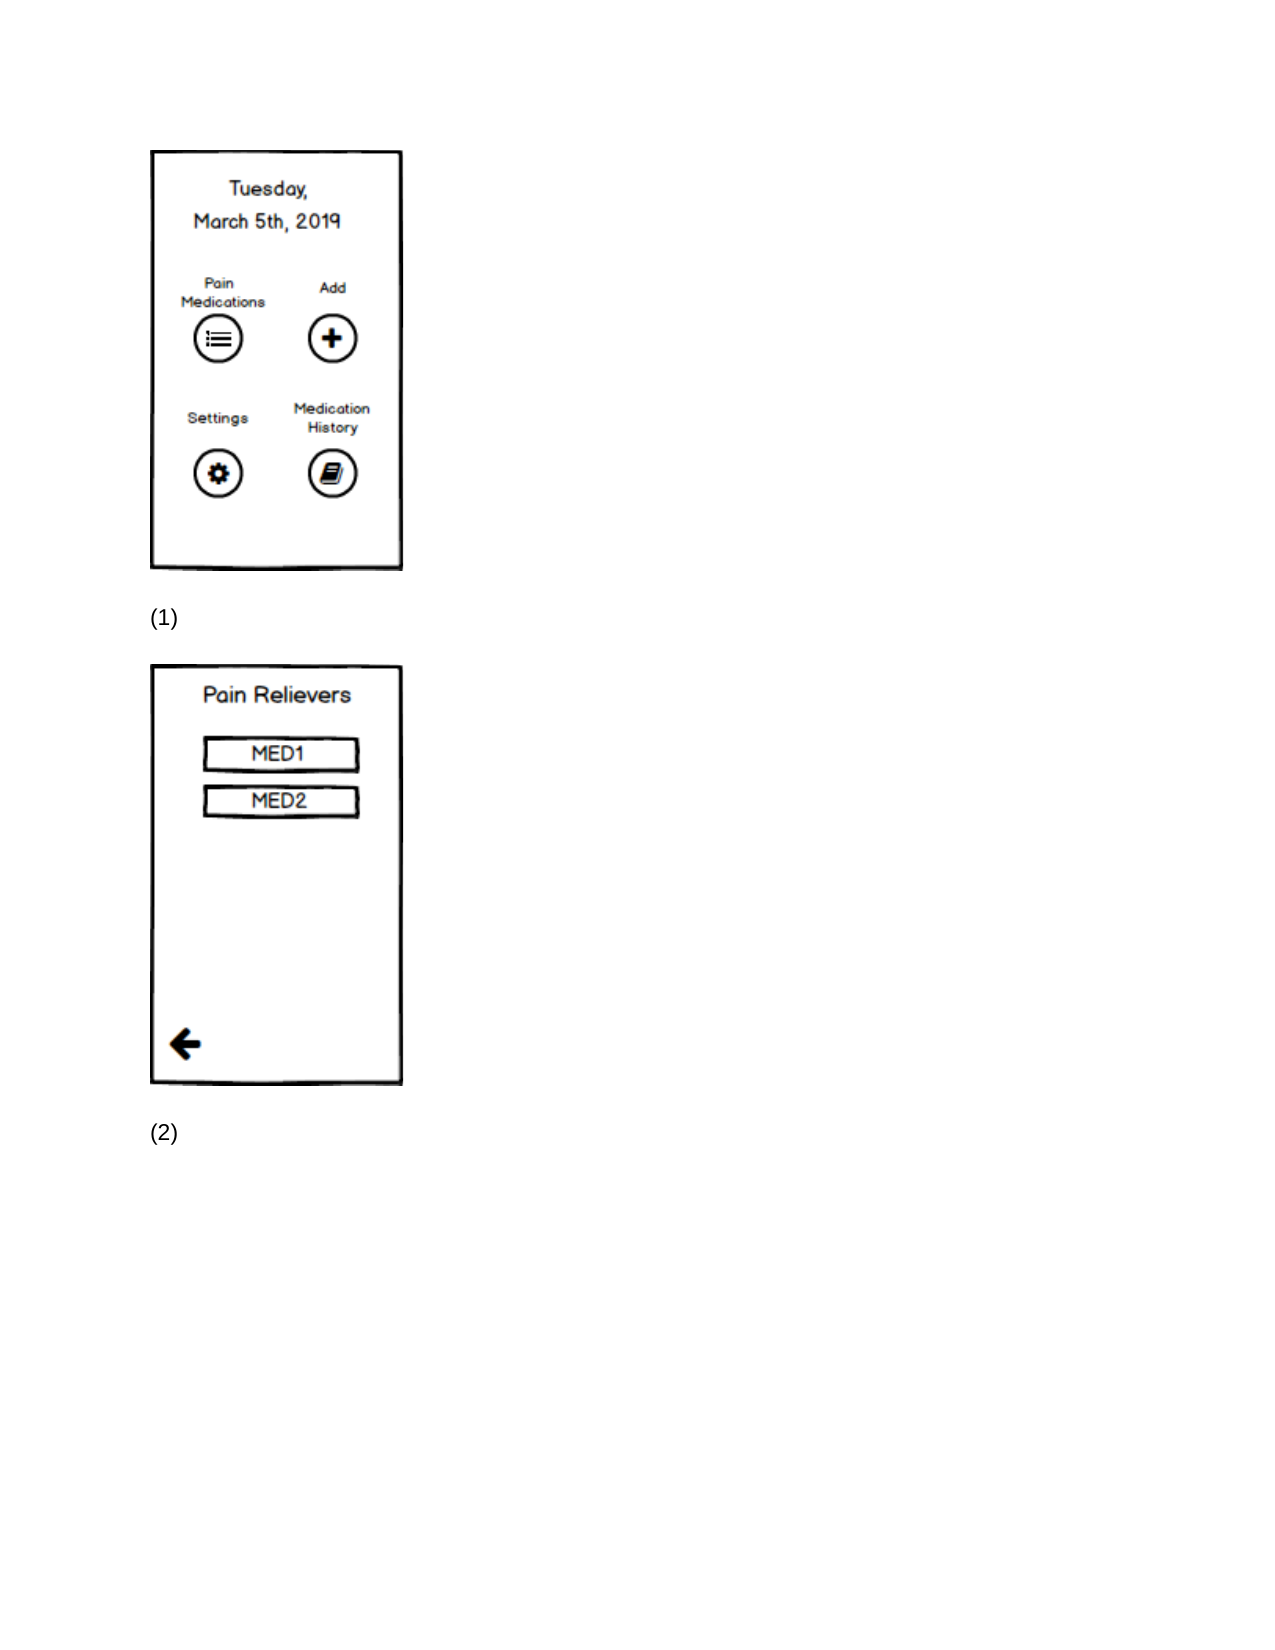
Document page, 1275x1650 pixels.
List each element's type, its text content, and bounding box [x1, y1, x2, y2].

text (1) [150, 604, 1125, 631]
picture [150, 664, 404, 1086]
picture [150, 150, 404, 571]
text (2) [150, 1119, 1125, 1146]
